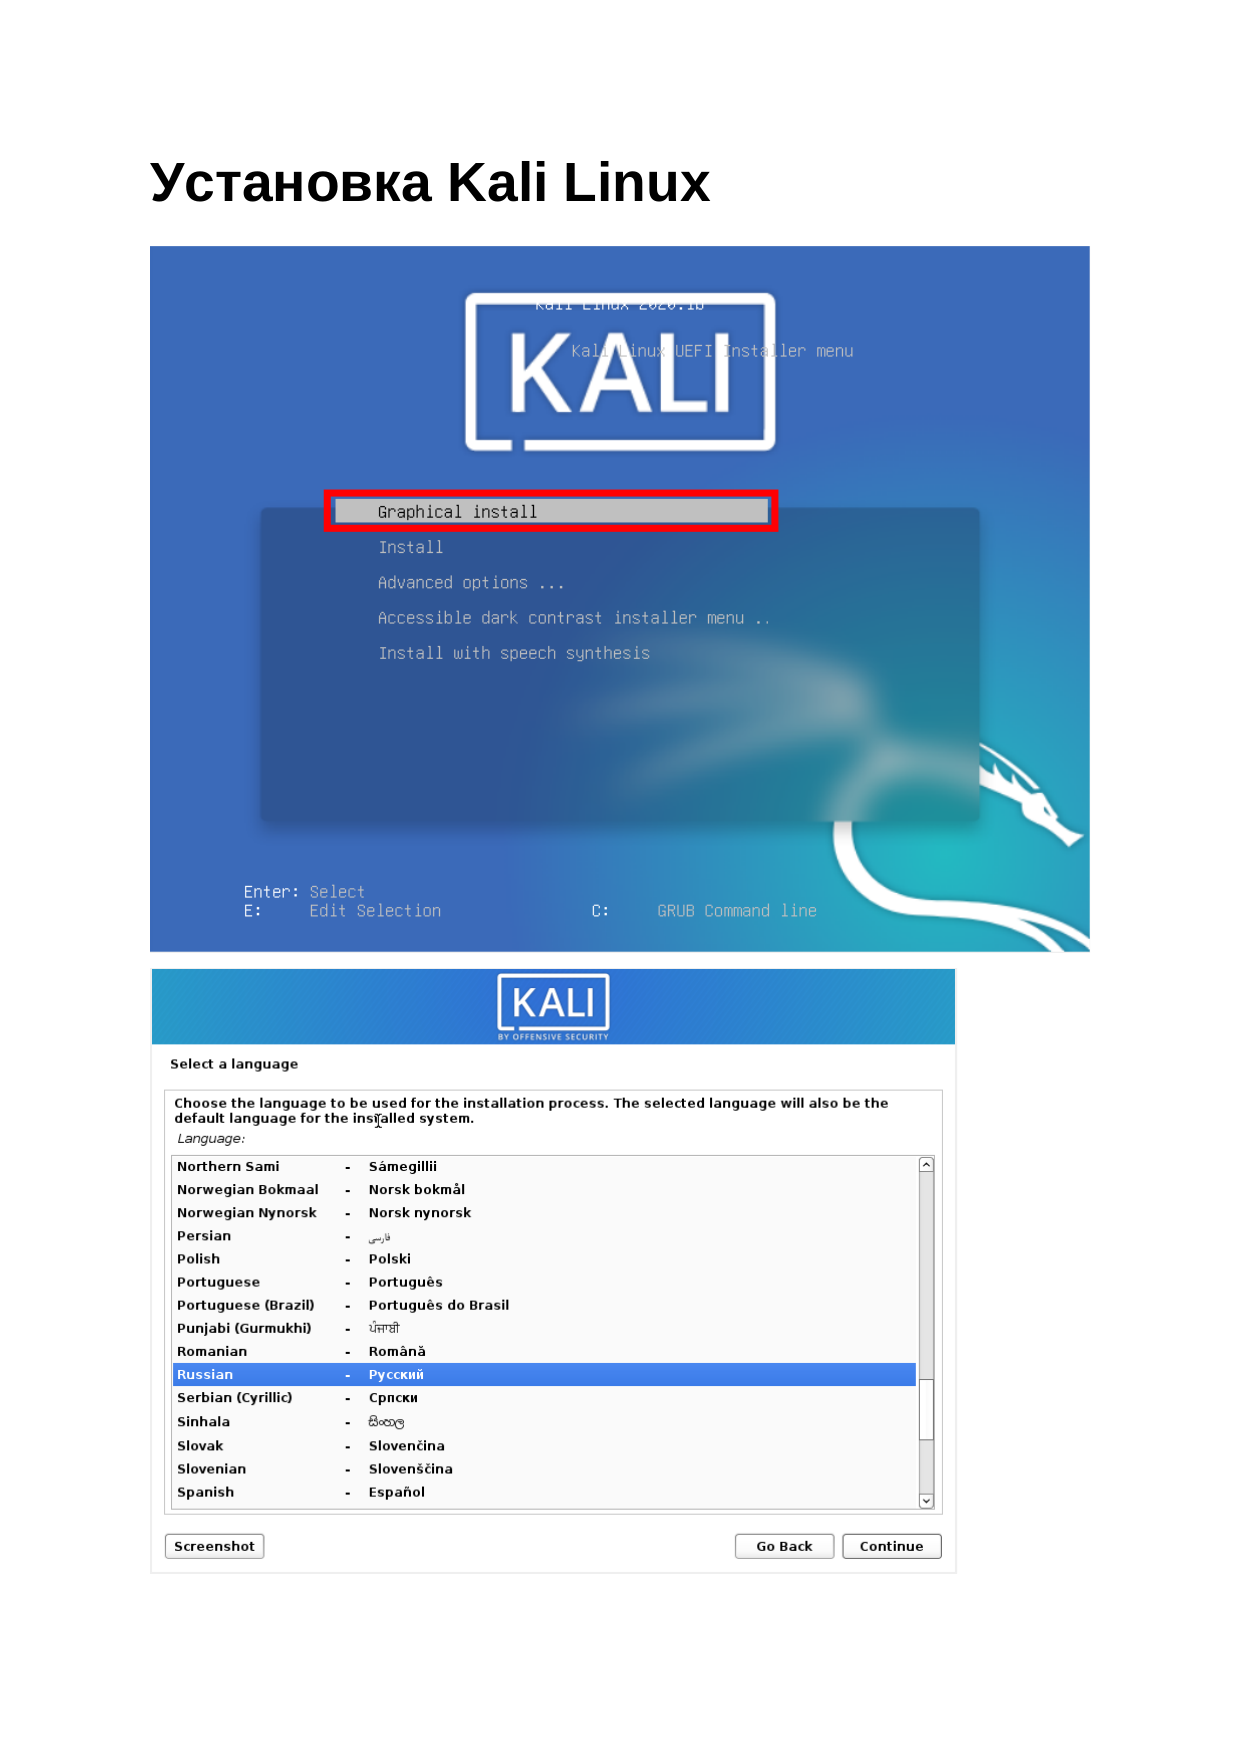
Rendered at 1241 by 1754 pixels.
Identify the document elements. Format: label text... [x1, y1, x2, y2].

picture [150, 246, 1091, 953]
picture [150, 968, 958, 1574]
subtitle Установка Kali Linux [150, 150, 1090, 213]
